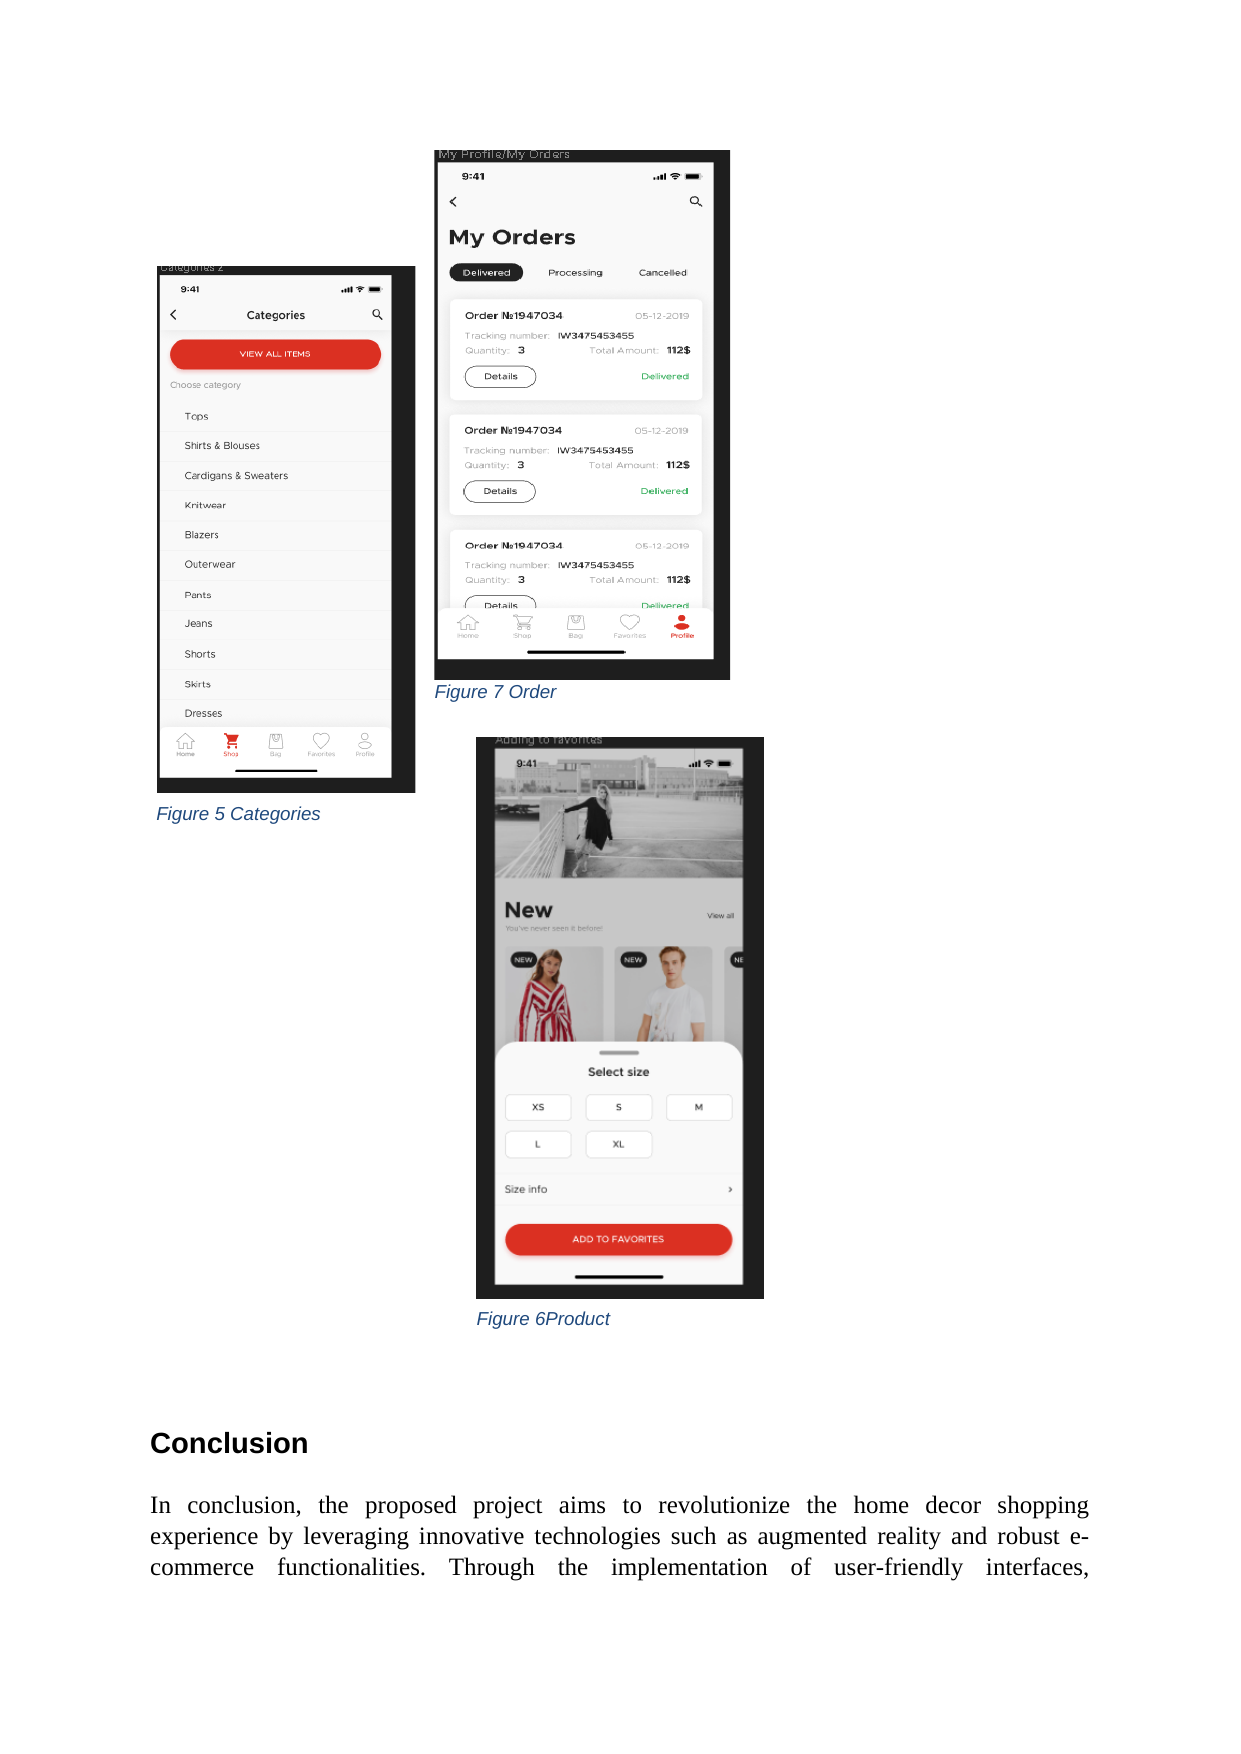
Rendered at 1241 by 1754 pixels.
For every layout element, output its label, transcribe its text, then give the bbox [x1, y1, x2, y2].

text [150, 1490, 1090, 1581]
text Figure 7 Order [416, 681, 1090, 703]
picture [433, 150, 730, 680]
subtitle Conclusion [150, 1427, 1090, 1460]
picture [476, 737, 764, 1299]
picture [156, 266, 416, 791]
